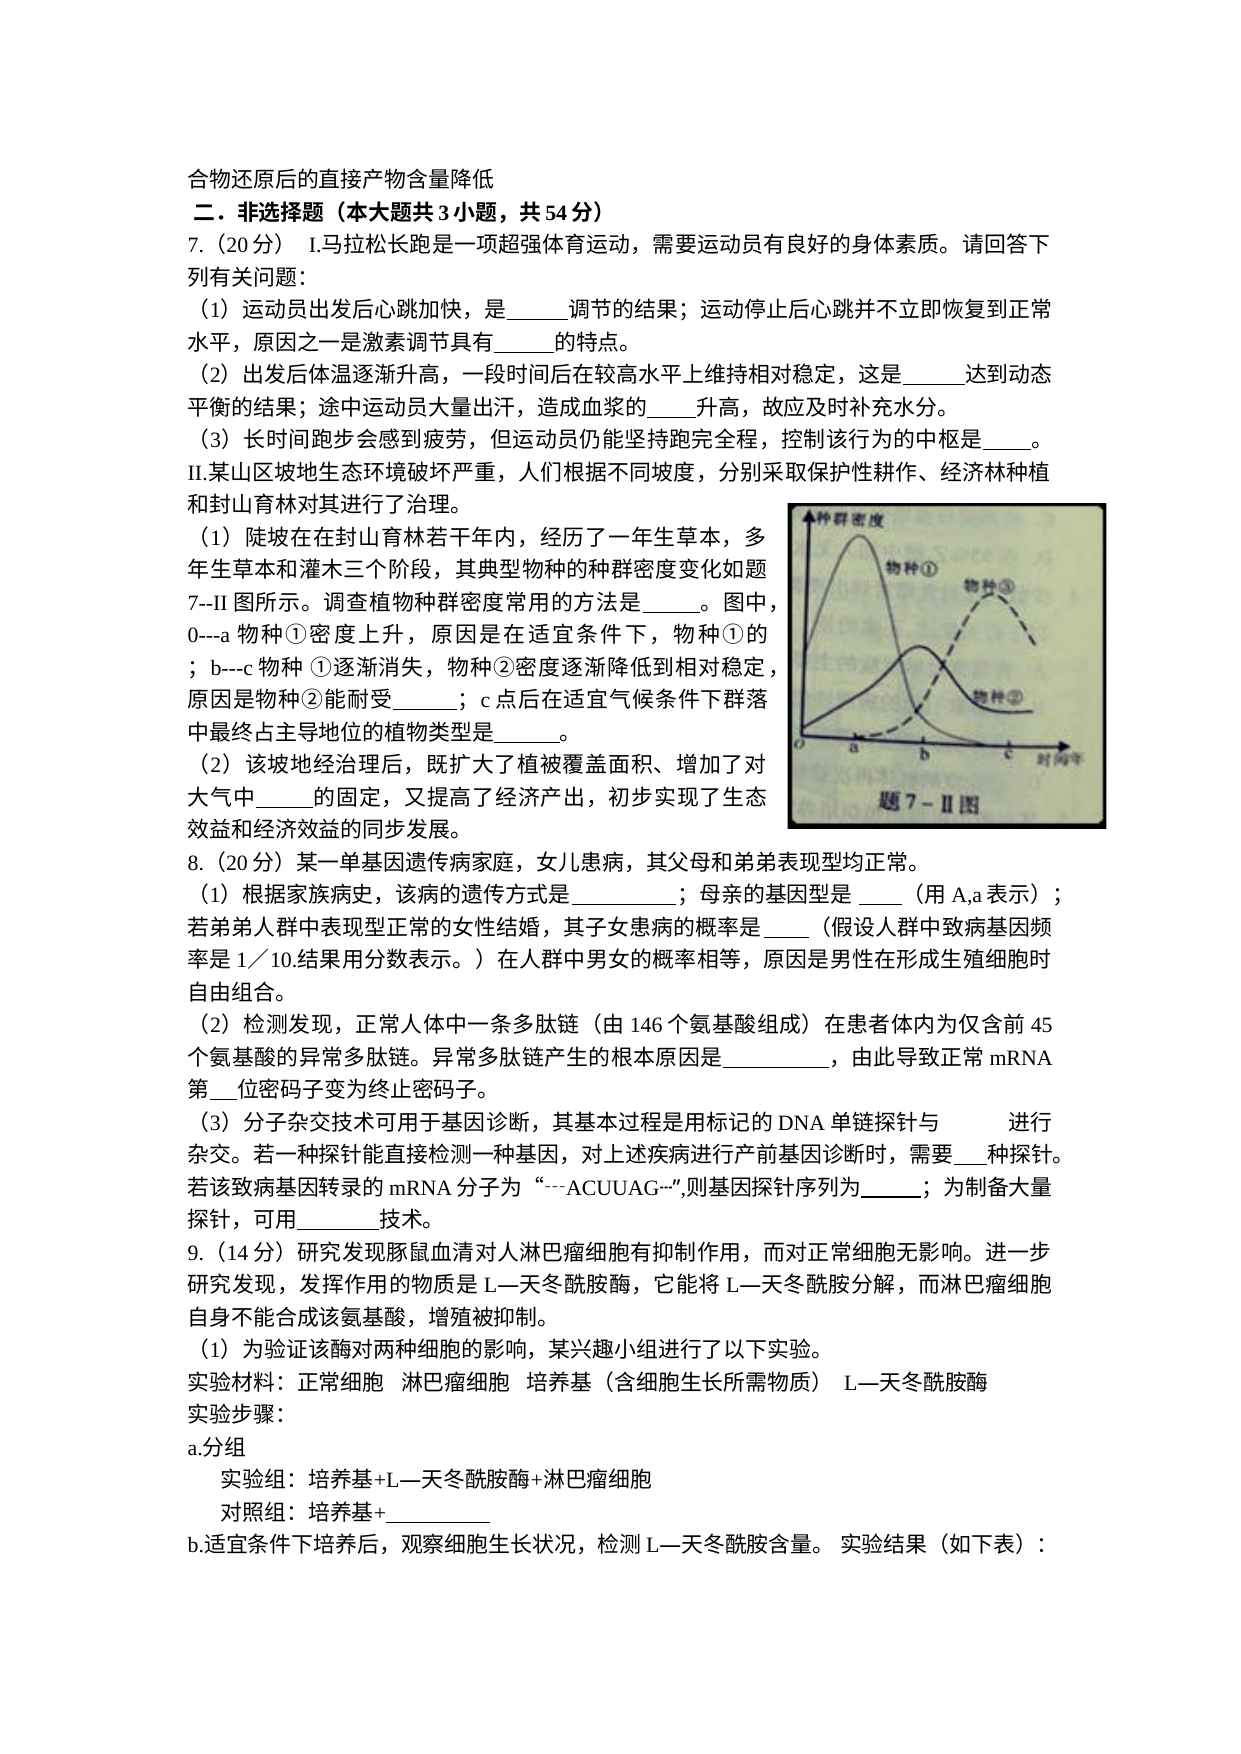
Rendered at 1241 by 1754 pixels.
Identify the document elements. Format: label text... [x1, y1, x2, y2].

picture [787, 503, 1107, 829]
text （2）检测发现，正常人体中一条多肽链（由146个氨基酸组成）在患者体内为仅含前45个氨基酸的异常多肽链。异常多肽链产生的根本原因是 ，由此导致正常mRNA第 位密码子变为终止密码子。 [187, 1007, 1053, 1104]
text 二．非选择题（本大题共3小题，共54分） [187, 194, 1053, 227]
text a.分组 [187, 1429, 1053, 1462]
text （2）出发后体温逐渐升高，一段时间后在较高水平上维持相对稳定，这是 达到动态平衡的结果；途中运动员大量出汗，造成血浆的 升高，故应及时补充水分。 [187, 357, 1053, 422]
text b.适宜条件下培养后，观察细胞生长状况，检测L—天冬酰胺含量。 实验结果（如下表）： [187, 1527, 1053, 1559]
text 实验组：培养基+L—天冬酰胺酶+淋巴瘤细胞 [187, 1462, 1053, 1494]
text D.t4后短暂时间内，叶绿体中ADP和Pi含量升高，C3化合物还原后的直接产物含量降低 [187, 162, 1053, 194]
text 9.（14分）研究发现豚鼠血清对人淋巴瘤细胞有抑制作用，而对正常细胞无影响。进一步研究发现，发挥作用的物质是L—天冬酰胺酶，它能将L—天冬酰胺分解，而淋巴瘤细胞自身不能合成该氨基酸，增殖被抑制。 [187, 1234, 1053, 1332]
text （3）长时间跑步会感到疲劳，但运动员仍能坚持跑完全程，控制该行为的中枢是 。 II.某山区坡地生态环境破坏严重，人们根据不同坡度，分别采取保护性耕作、经济林种植和封山育林对其进行了治理。 [187, 422, 1053, 519]
text （3）分子杂交技术可用于基因诊断，其基本过程是用标记的DNA单链探针与 进行杂交。若一种探针能直接检测一种基因，对上述疾病进行产前基因诊断时，需要 种探针。若该致病基因转录的mRNA分子为“┄ACUUAG┄”,则基因探针序列为 ；为制备大量探针，可用 技术。 [187, 1104, 1053, 1234]
text （1）为验证该酶对两种细胞的影响，某兴趣小组进行了以下实验。 [187, 1332, 1053, 1364]
text （2）该坡地经治理后，既扩大了植被覆盖面积、增加了对大气中 的固定，又提高了经济产出，初步实现了生态效益和经济效益的同步发展。 [187, 747, 1053, 844]
text 7.（20分） I.马拉松长跑是一项超强体育运动，需要运动员有良好的身体素质。请回答下列有关问题： [187, 227, 1053, 292]
text 实验材料：正常细胞 淋巴瘤细胞 培养基（含细胞生长所需物质） L—天冬酰胺酶 [187, 1364, 1053, 1397]
text 实验步骤： [187, 1397, 1053, 1429]
text （1）运动员出发后心跳加快，是 调节的结果；运动停止后心跳并不立即恢复到正常水平，原因之一是激素调节具有 的特点。 [187, 292, 1053, 357]
text 8.（20分）某一单基因遗传病家庭，女儿患病，其父母和弟弟表现型均正常。 [187, 844, 1053, 877]
text （1）陡坡在在封山育林若干年内，经历了一年生草本，多年生草本和灌木三个阶段，其典型物种的种群密度变化如题7--II图所示。调查植物种群密度常用的方法是 。图中，0---a物种①密度上升，原因是在适宜条件下，物种①的 ；b---c物种 ①逐渐消失，物种②密度逐渐降低到相对稳定，原因是物种②能耐受 ；c点后在适宜气候条件下群落中最终占主导地位的植物类型是 。 [187, 519, 787, 747]
text 对照组：培养基+ [187, 1494, 1053, 1527]
text （1）根据家族病史，该病的遗传方式是 ；母亲的基因型是 （用A,a表示）；若弟弟人群中表现型正常的女性结婚，其子女患病的概率是 （假设人群中致病基因频率是1／10.结果用分数表示。）在人群中男女的概率相等，原因是男性在形成生殖细胞时 自由组合。 [187, 877, 1053, 1007]
